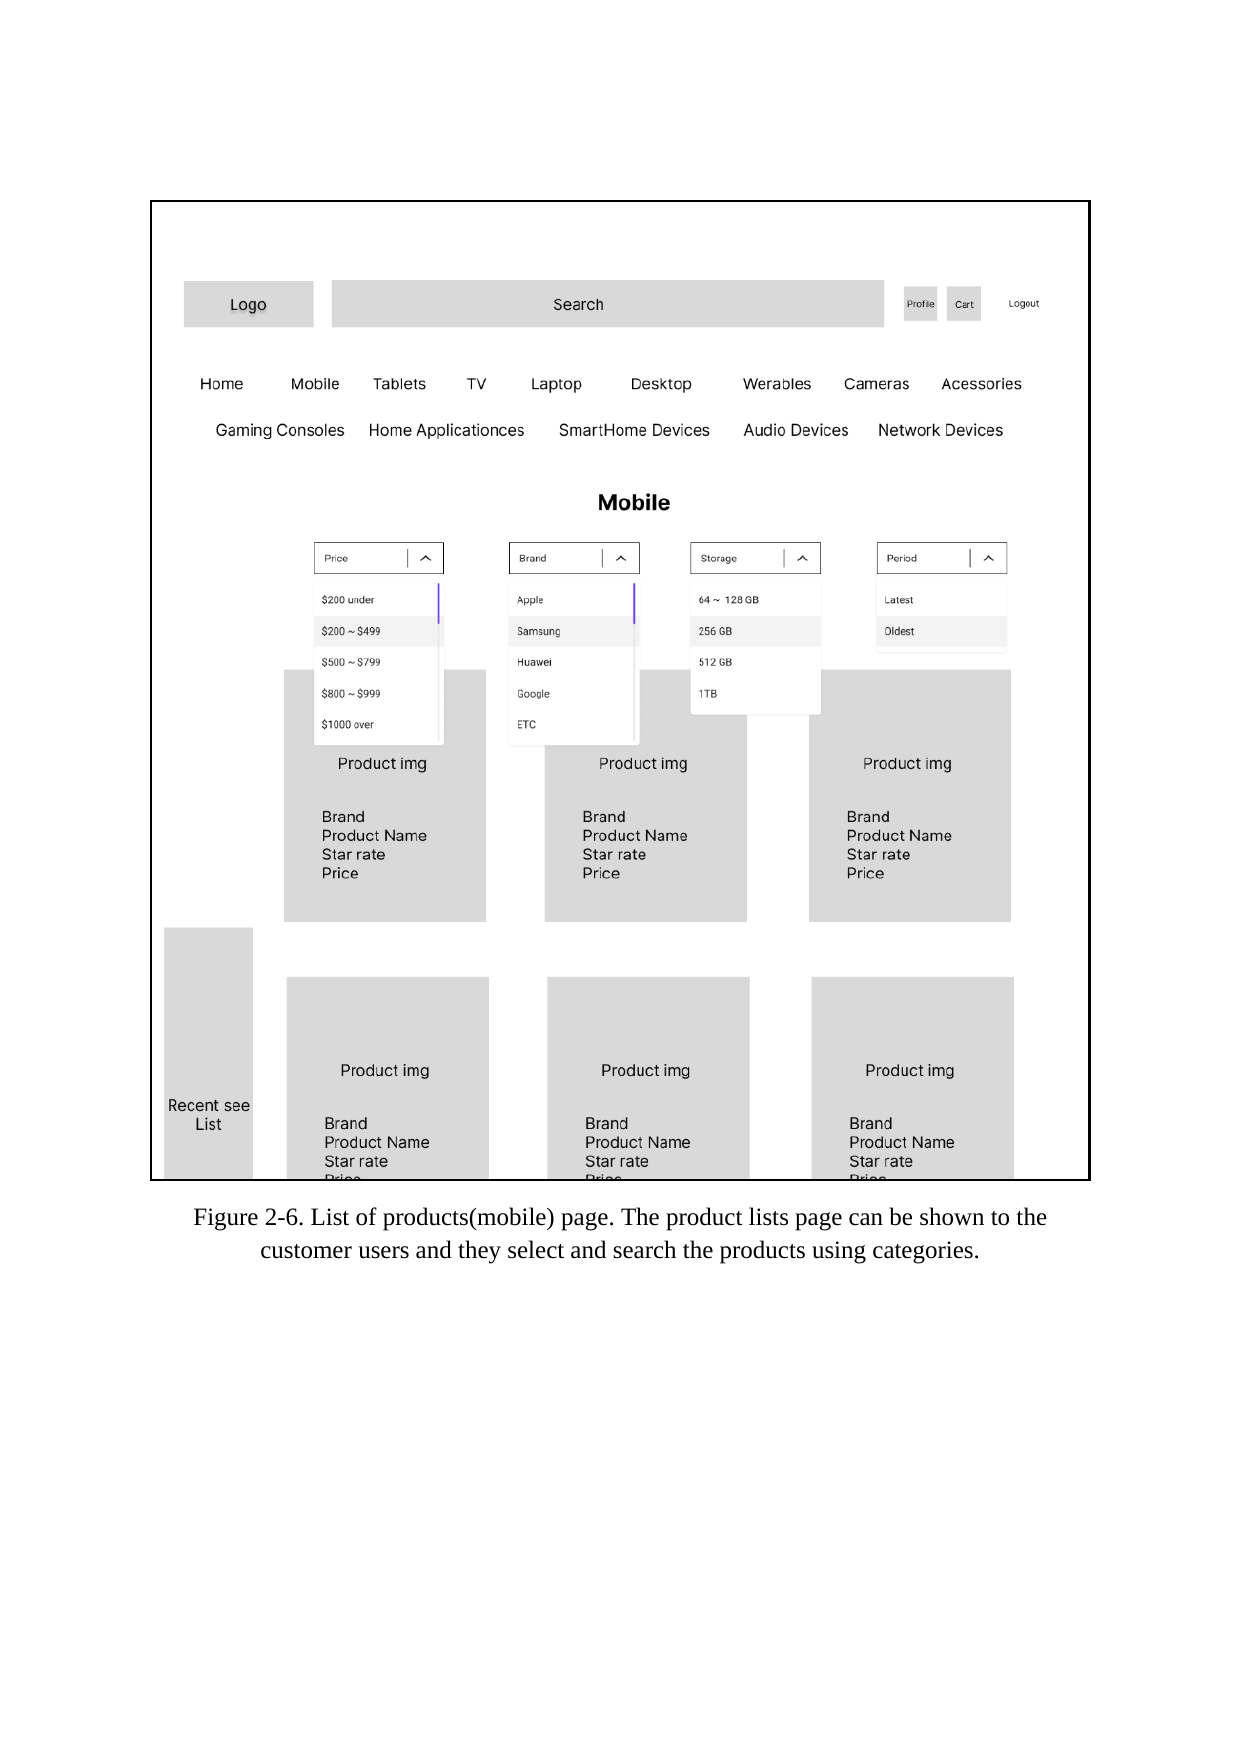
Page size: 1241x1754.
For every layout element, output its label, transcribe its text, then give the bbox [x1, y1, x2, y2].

text Figure 2-6. List of products(mobile) page. The product lists page can be shown to the customer users and they select and search the products using categories. [150, 1202, 1090, 1264]
picture [152, 202, 1088, 1179]
